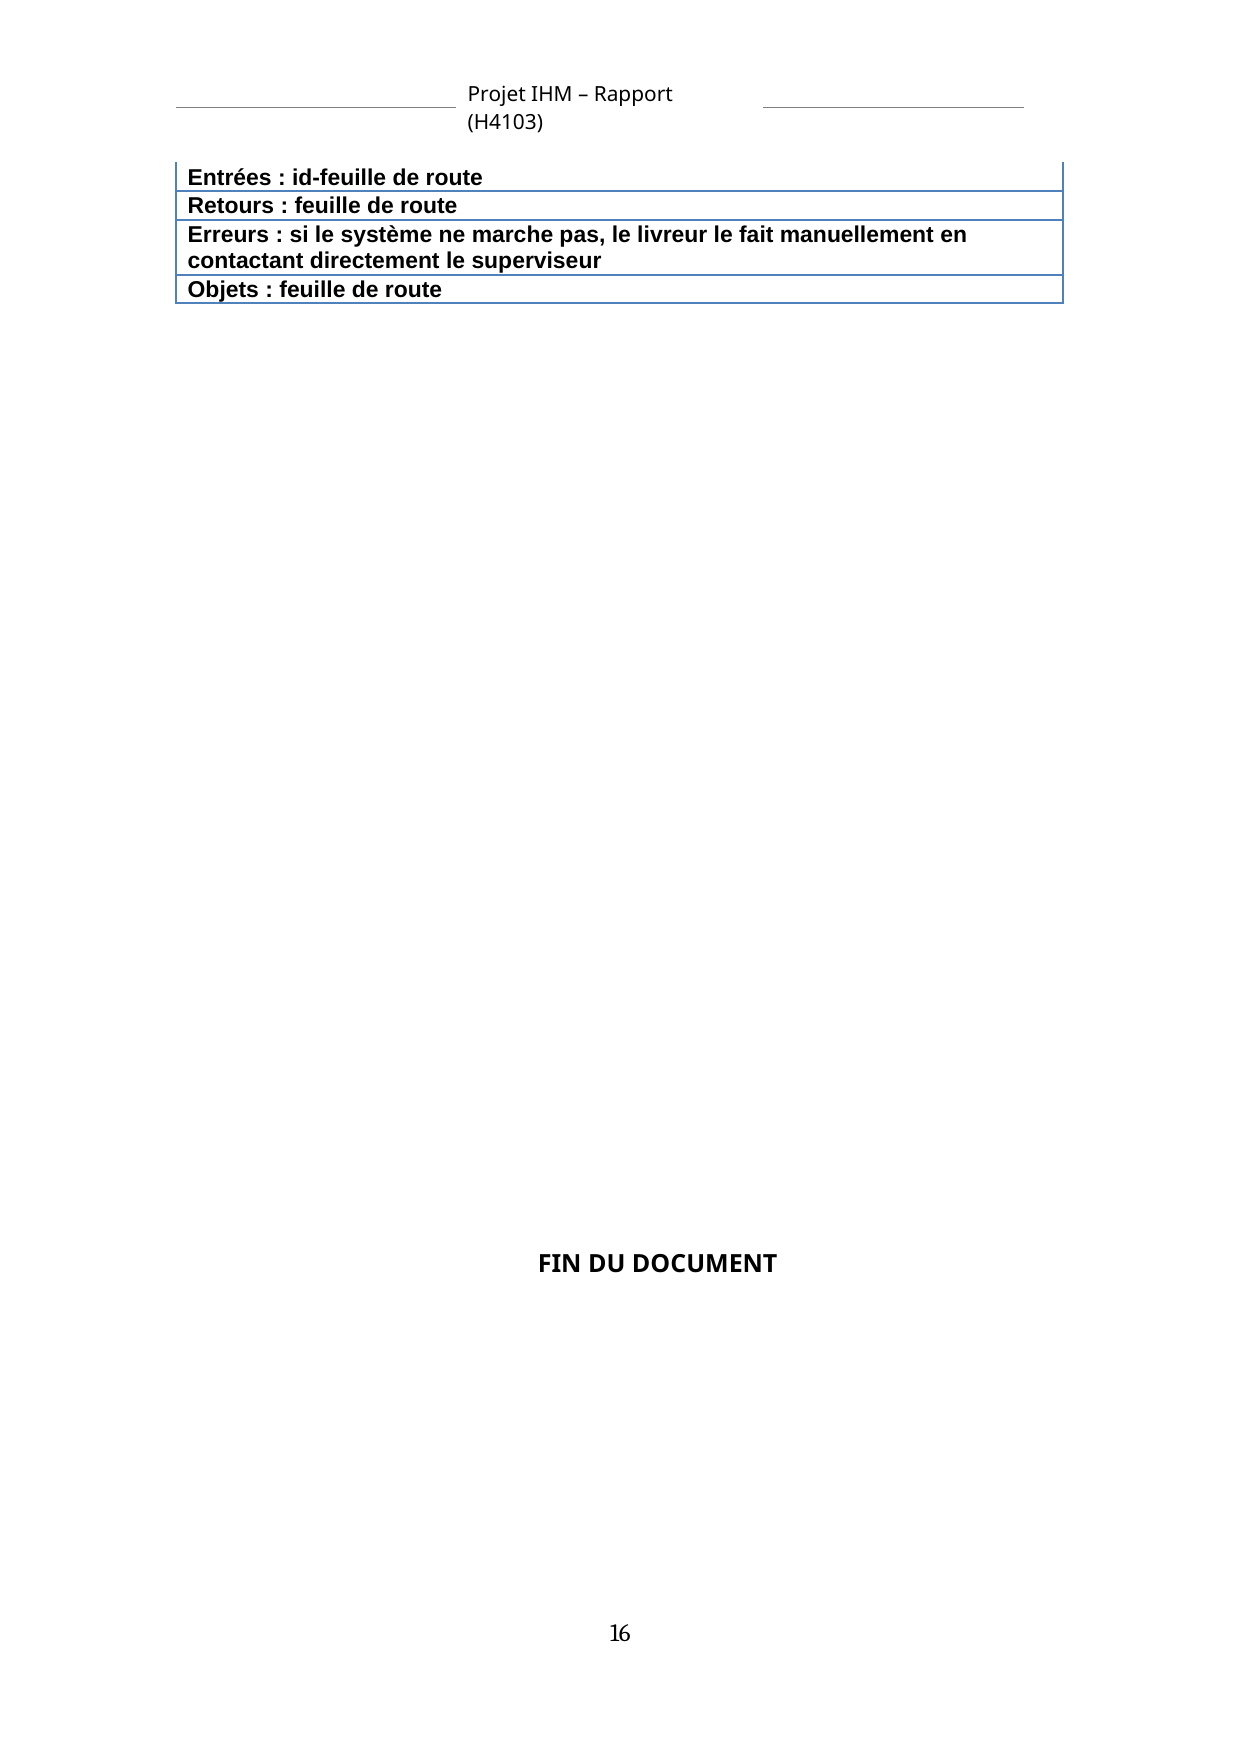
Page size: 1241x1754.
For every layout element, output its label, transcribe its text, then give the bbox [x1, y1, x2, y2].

text FIN DU DOCUMENT [187, 1246, 1053, 1279]
table_cell Erreurs : si le système ne marche pas, le livreur le fait manuellement en contactant directement le superviseur [177, 221, 1062, 273]
table_cell Objets : feuille de route [177, 276, 1062, 302]
table_cell Entrées : id-feuille de route [177, 162, 1062, 190]
table_cell Retours : feuille de route [177, 192, 1062, 219]
